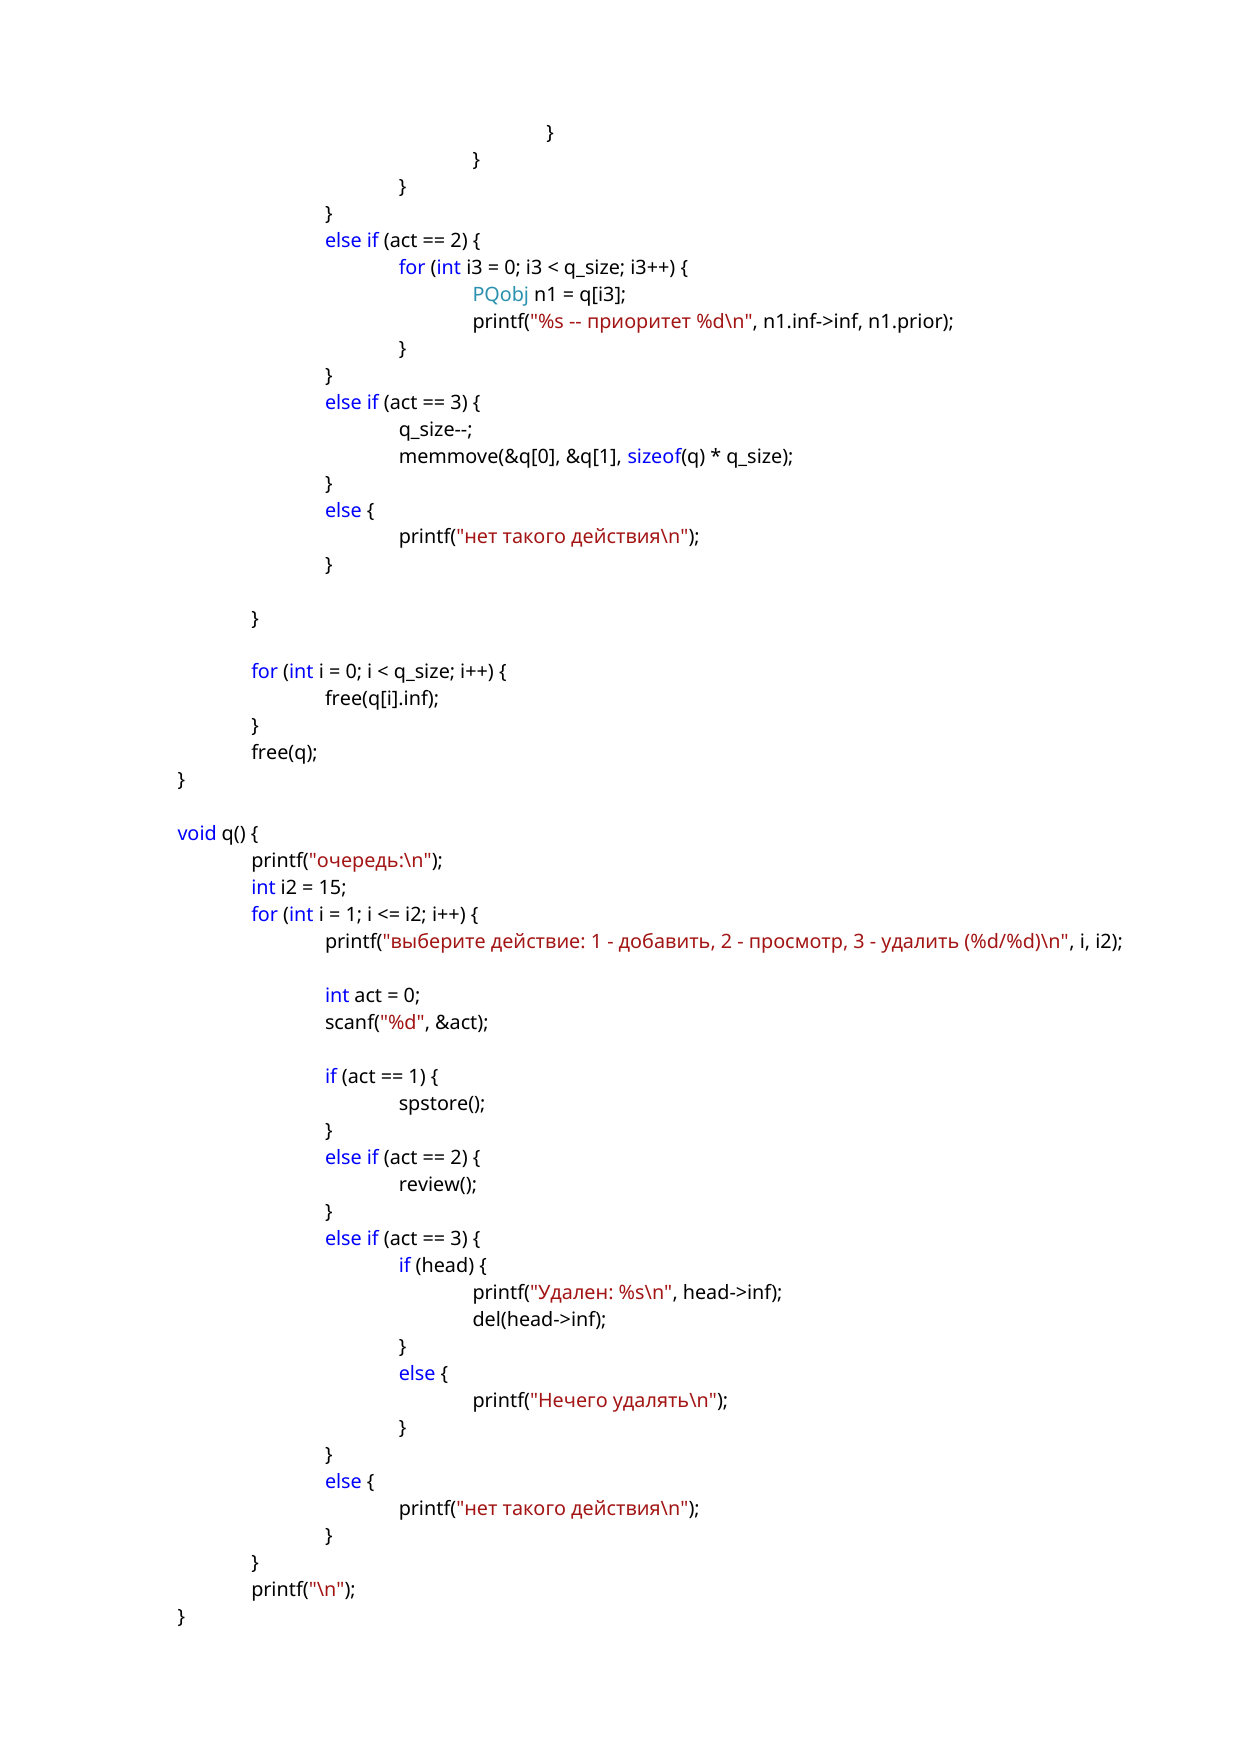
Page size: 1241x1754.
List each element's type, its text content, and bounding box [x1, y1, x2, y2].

text } [177, 1521, 1152, 1548]
text } [177, 361, 1152, 388]
text else { [177, 1359, 1152, 1386]
text printf("Нечего удалять\n"); [177, 1386, 1152, 1413]
text else if (act == 2) { [177, 1143, 1152, 1170]
text } [177, 1602, 1152, 1629]
text free(q[i].inf); [177, 685, 1152, 712]
text PQobj n1 = q[i3]; [177, 280, 1152, 307]
text free(q); [177, 739, 1152, 766]
text else if (act == 3) { [177, 388, 1152, 415]
text printf("нет такого действия\n"); [177, 523, 1152, 550]
text } [177, 334, 1152, 361]
text if (head) { [177, 1251, 1152, 1278]
text spstore(); [177, 1089, 1152, 1116]
text } [177, 1332, 1152, 1359]
text if (act == 1) { [177, 1062, 1152, 1089]
text printf("выберите действие: 1 - добавить, 2 - просмотр, 3 - удалить (%d/%d)\n", i, i2); [177, 927, 1152, 954]
text q_size--; [177, 415, 1152, 442]
text int act = 0; [177, 981, 1152, 1008]
text for (int i = 0; i < q_size; i++) { [177, 658, 1152, 685]
text printf("\n"); [177, 1575, 1152, 1602]
text del(head->inf); [177, 1305, 1152, 1332]
text } [177, 1116, 1152, 1143]
text else if (act == 2) { [177, 226, 1152, 253]
text for (int i3 = 0; i3 < q_size; i3++) { [177, 253, 1152, 280]
text } [177, 1548, 1152, 1575]
text void q() { [177, 819, 1152, 847]
text else { [177, 496, 1152, 523]
text for (int i = 1; i <= i2; i++) { [177, 901, 1152, 927]
text printf("Удален: %s\n", head->inf); [177, 1278, 1152, 1305]
text } [177, 172, 1152, 199]
text } [177, 1197, 1152, 1224]
text } [177, 1440, 1152, 1467]
text printf("%s -- приоритет %d\n", n1.inf->inf, n1.prior); [177, 307, 1152, 334]
text } [177, 469, 1152, 496]
text } [177, 766, 1152, 793]
text printf("очередь:\n"); [177, 847, 1152, 873]
text review(); [177, 1170, 1152, 1197]
text } [177, 118, 1152, 145]
text int i2 = 15; [177, 873, 1152, 901]
text } [177, 199, 1152, 226]
text } [177, 604, 1152, 631]
text else { [177, 1467, 1152, 1494]
text memmove(&q[0], &q[1], sizeof(q) * q_size); [177, 442, 1152, 469]
text } [177, 550, 1152, 577]
text scanf("%d", &act); [177, 1008, 1152, 1035]
text else if (act == 3) { [177, 1224, 1152, 1251]
text printf("нет такого действия\n"); [177, 1494, 1152, 1521]
text } [177, 712, 1152, 739]
text } [177, 1413, 1152, 1440]
text } [177, 145, 1152, 172]
